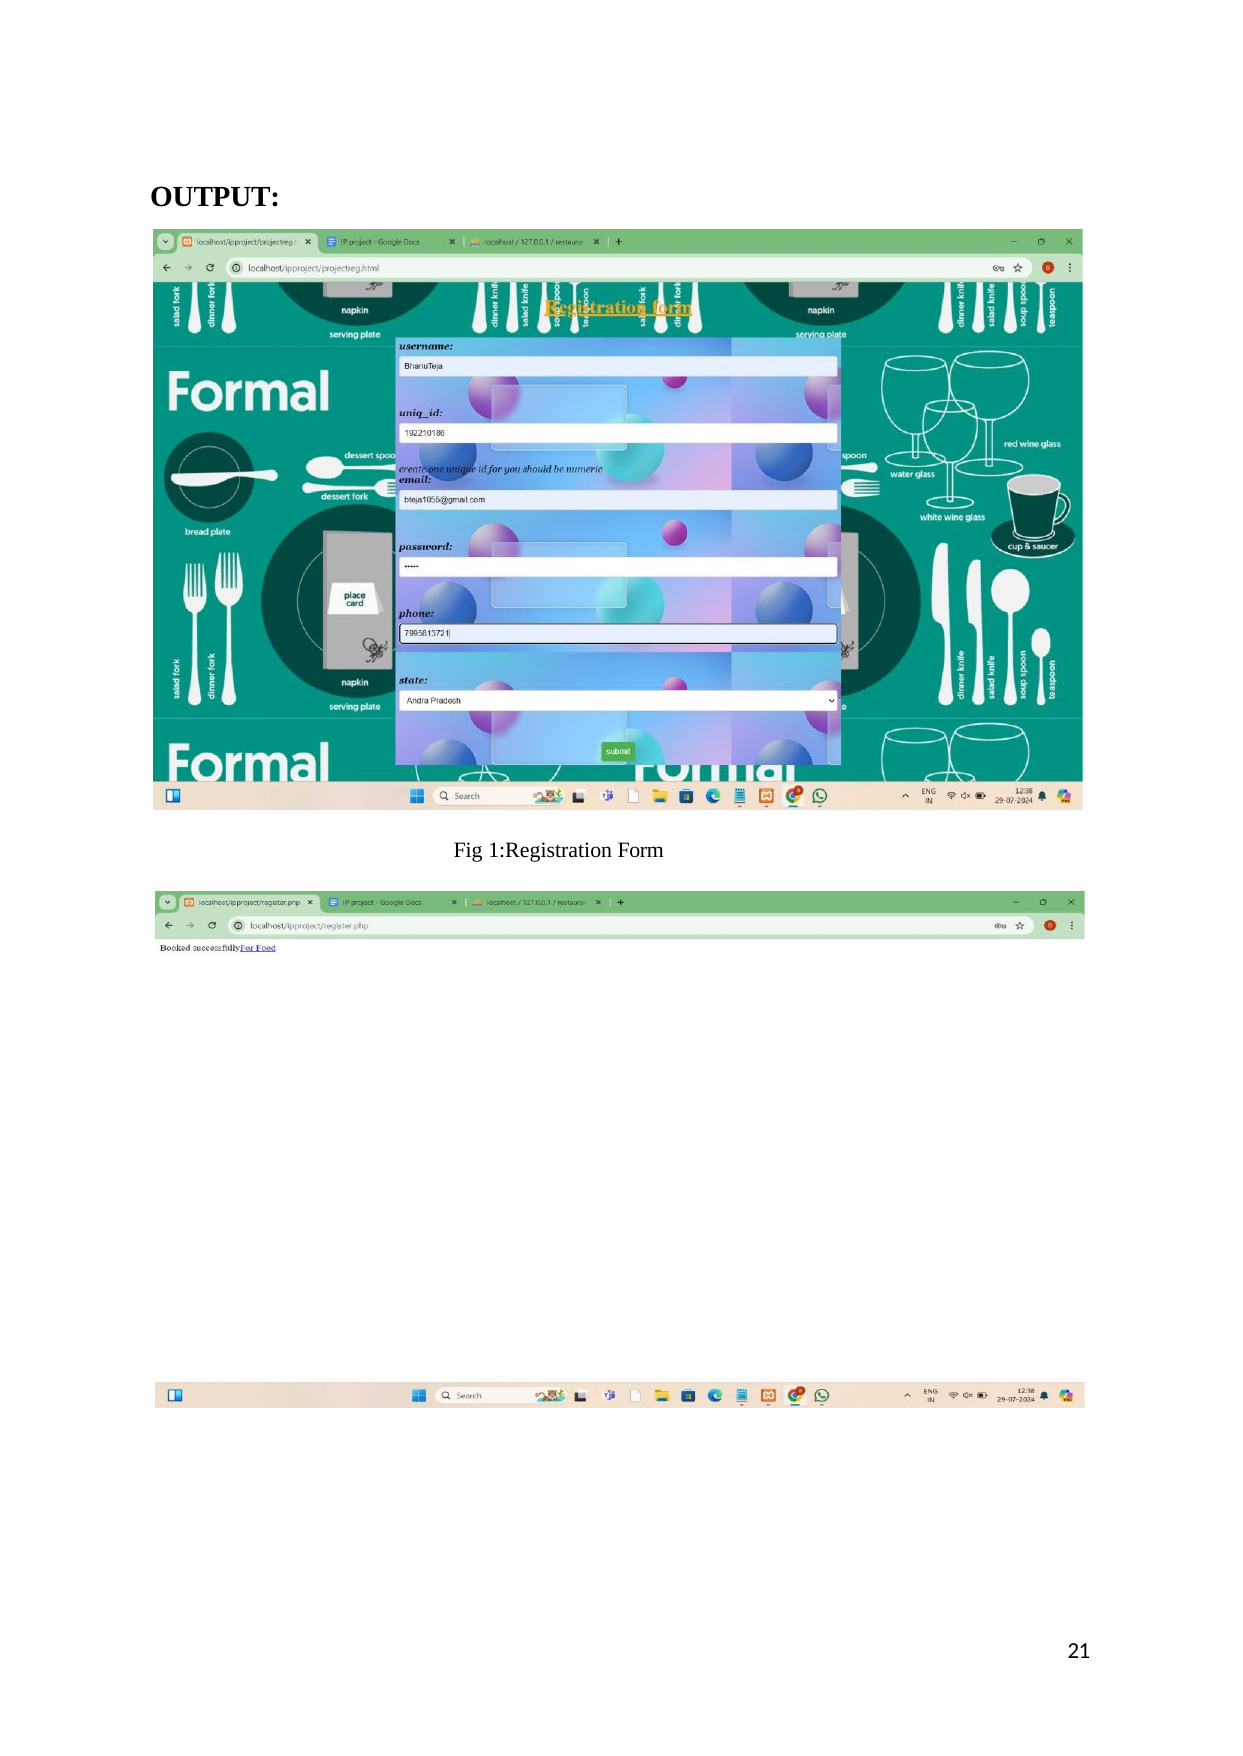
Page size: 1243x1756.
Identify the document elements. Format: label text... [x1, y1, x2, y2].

picture [153, 229, 1083, 810]
picture [155, 891, 1085, 1408]
subtitle OUTPUT: [150, 179, 1197, 213]
text Fig 1:Registration Form [79, 837, 1038, 862]
